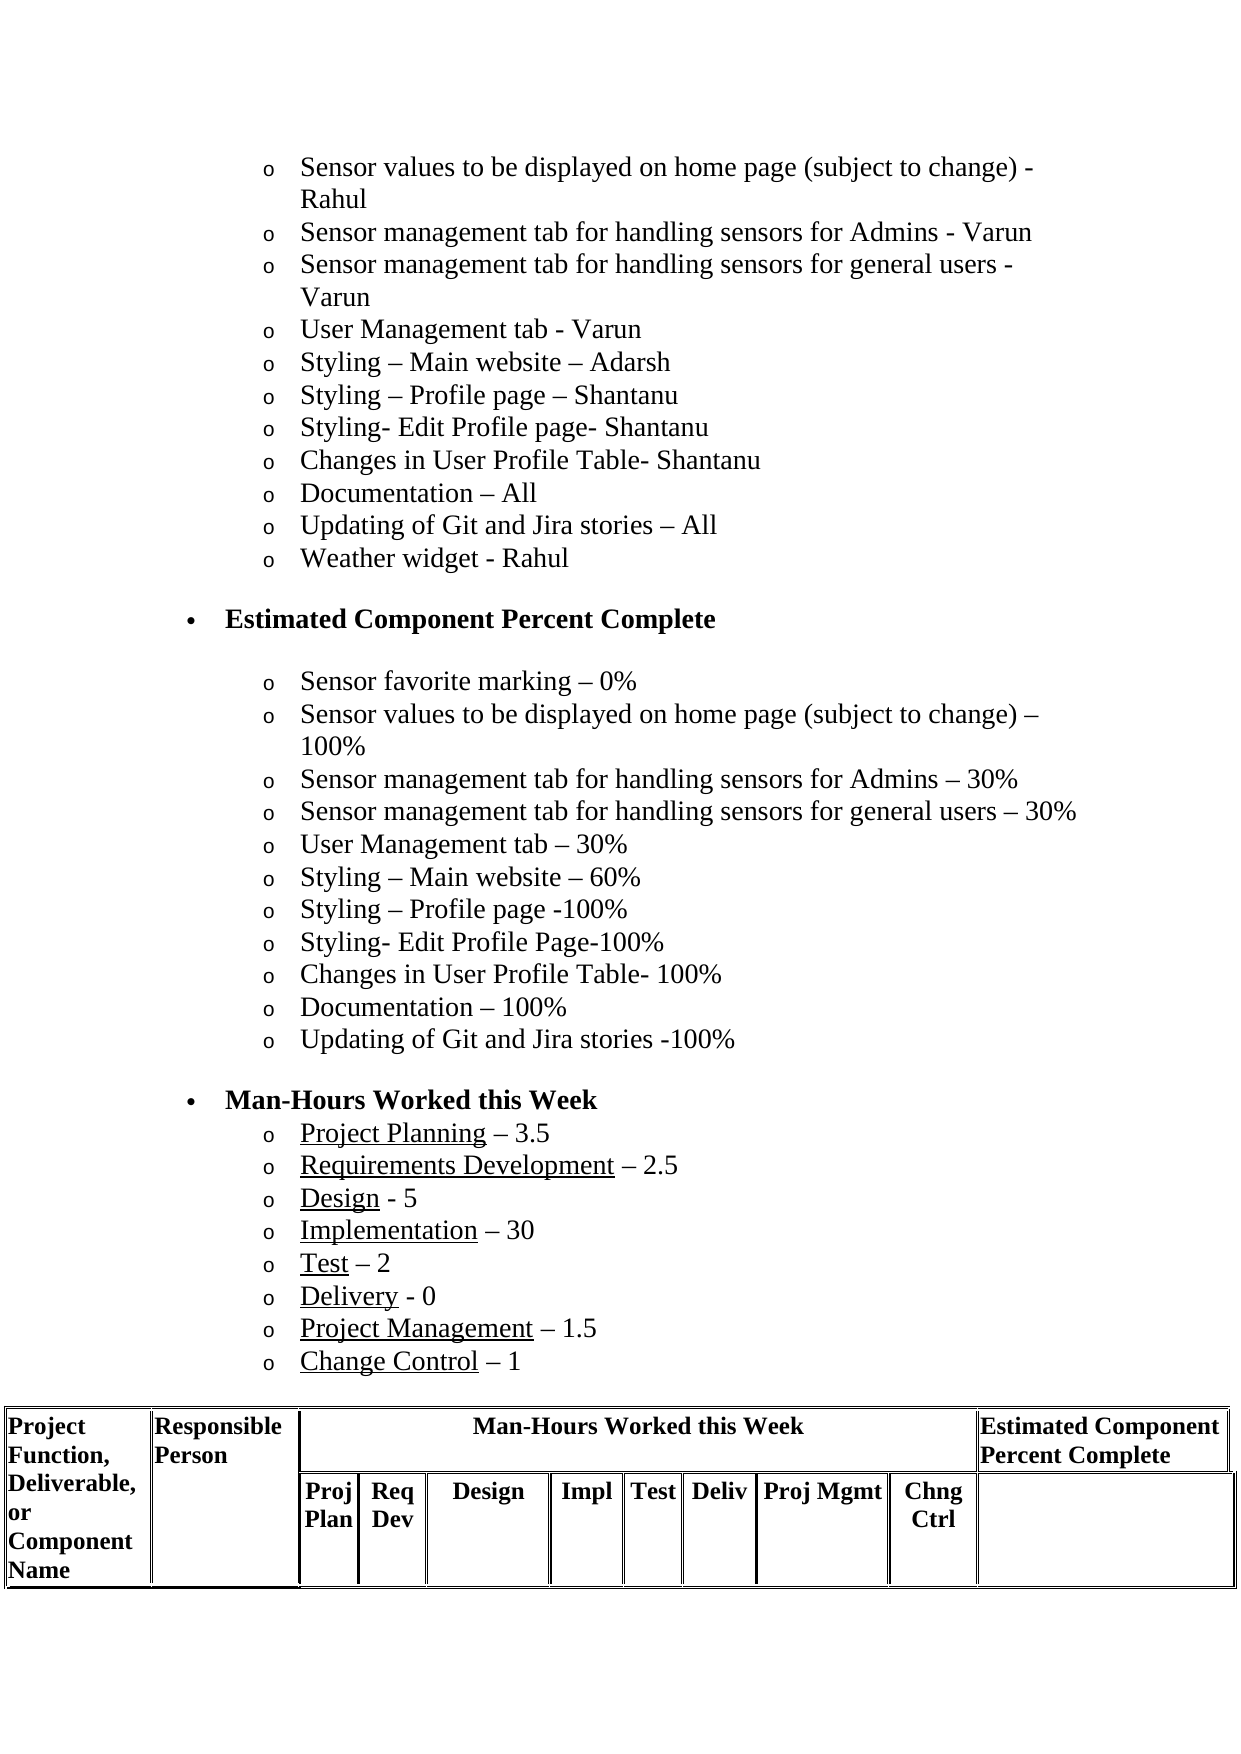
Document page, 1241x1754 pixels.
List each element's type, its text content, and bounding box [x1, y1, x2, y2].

list Sensor values to be displayed on home page (subject to change) – 100% [262, 697, 1090, 762]
list Changes in User Profile Table- Shantanu [262, 443, 1090, 476]
list Sensor management tab for handling sensors for general users – 30% [262, 794, 1090, 827]
table_cell [978, 1471, 1235, 1586]
list Delivery - 0 [262, 1279, 1090, 1311]
list Updating of Git and Jira stories – All [262, 508, 1090, 541]
table_header Estimated Component Percent Complete [978, 1409, 1228, 1471]
table_cell Proj Mgmt [756, 1472, 889, 1586]
list Project Planning – 3.5 [262, 1116, 1090, 1148]
table_cell Req Dev [358, 1474, 427, 1586]
list Changes in User Profile Table- 100% [262, 957, 1090, 990]
list Test – 2 [262, 1246, 1090, 1279]
list Styling- Edit Profile Page-100% [262, 925, 1090, 957]
list Implementation – 30 [262, 1213, 1090, 1246]
list Man-Hours Worked this Week [187, 1083, 1090, 1116]
table_header Man-Hours Worked this Week [299, 1409, 977, 1471]
list Styling – Profile page – Shantanu [262, 378, 1090, 410]
list Sensor values to be displayed on home page (subject to change) -Rahul [262, 150, 1090, 215]
list Sensor favorite marking – 0% [262, 664, 1090, 697]
table_cell Deliv [683, 1474, 756, 1586]
table_cell Proj Plan [299, 1474, 358, 1586]
list Documentation – 100% [262, 990, 1090, 1023]
table_cell Impl [550, 1474, 624, 1586]
list Requirements Development – 2.5 [262, 1148, 1090, 1181]
list Updating of Git and Jira stories -100% [262, 1023, 1090, 1083]
list Styling- Edit Profile page- Shantanu [262, 410, 1090, 443]
table_header Responsible Person [152, 1407, 299, 1586]
list Styling – Main website – Adarsh [262, 345, 1090, 378]
list User Management tab - Varun [262, 313, 1090, 345]
table_cell Chng Ctrl [889, 1474, 977, 1586]
list Project Management – 1.5 [262, 1311, 1090, 1344]
list Sensor management tab for handling sensors for general users - Varun [262, 248, 1090, 313]
list Documentation – All [262, 476, 1090, 508]
list User Management tab – 30% [262, 827, 1090, 859]
list Design - 5 [262, 1181, 1090, 1213]
table_cell Design [427, 1472, 550, 1586]
list Styling – Profile page -100% [262, 892, 1090, 925]
list Sensor management tab for handling sensors for Admins – 30% [262, 762, 1090, 794]
list Weather widget - Rahul [262, 541, 1090, 573]
list Sensor management tab for handling sensors for Admins - Varun [262, 215, 1090, 248]
list Change Control – 1 [262, 1344, 1090, 1376]
table_cell Test [624, 1474, 682, 1586]
list Styling – Main website – 60% [262, 859, 1090, 892]
list Estimated Component Percent Complete [187, 603, 1090, 635]
table_header Project Function, Deliverable, or Component Name [7, 1409, 152, 1586]
